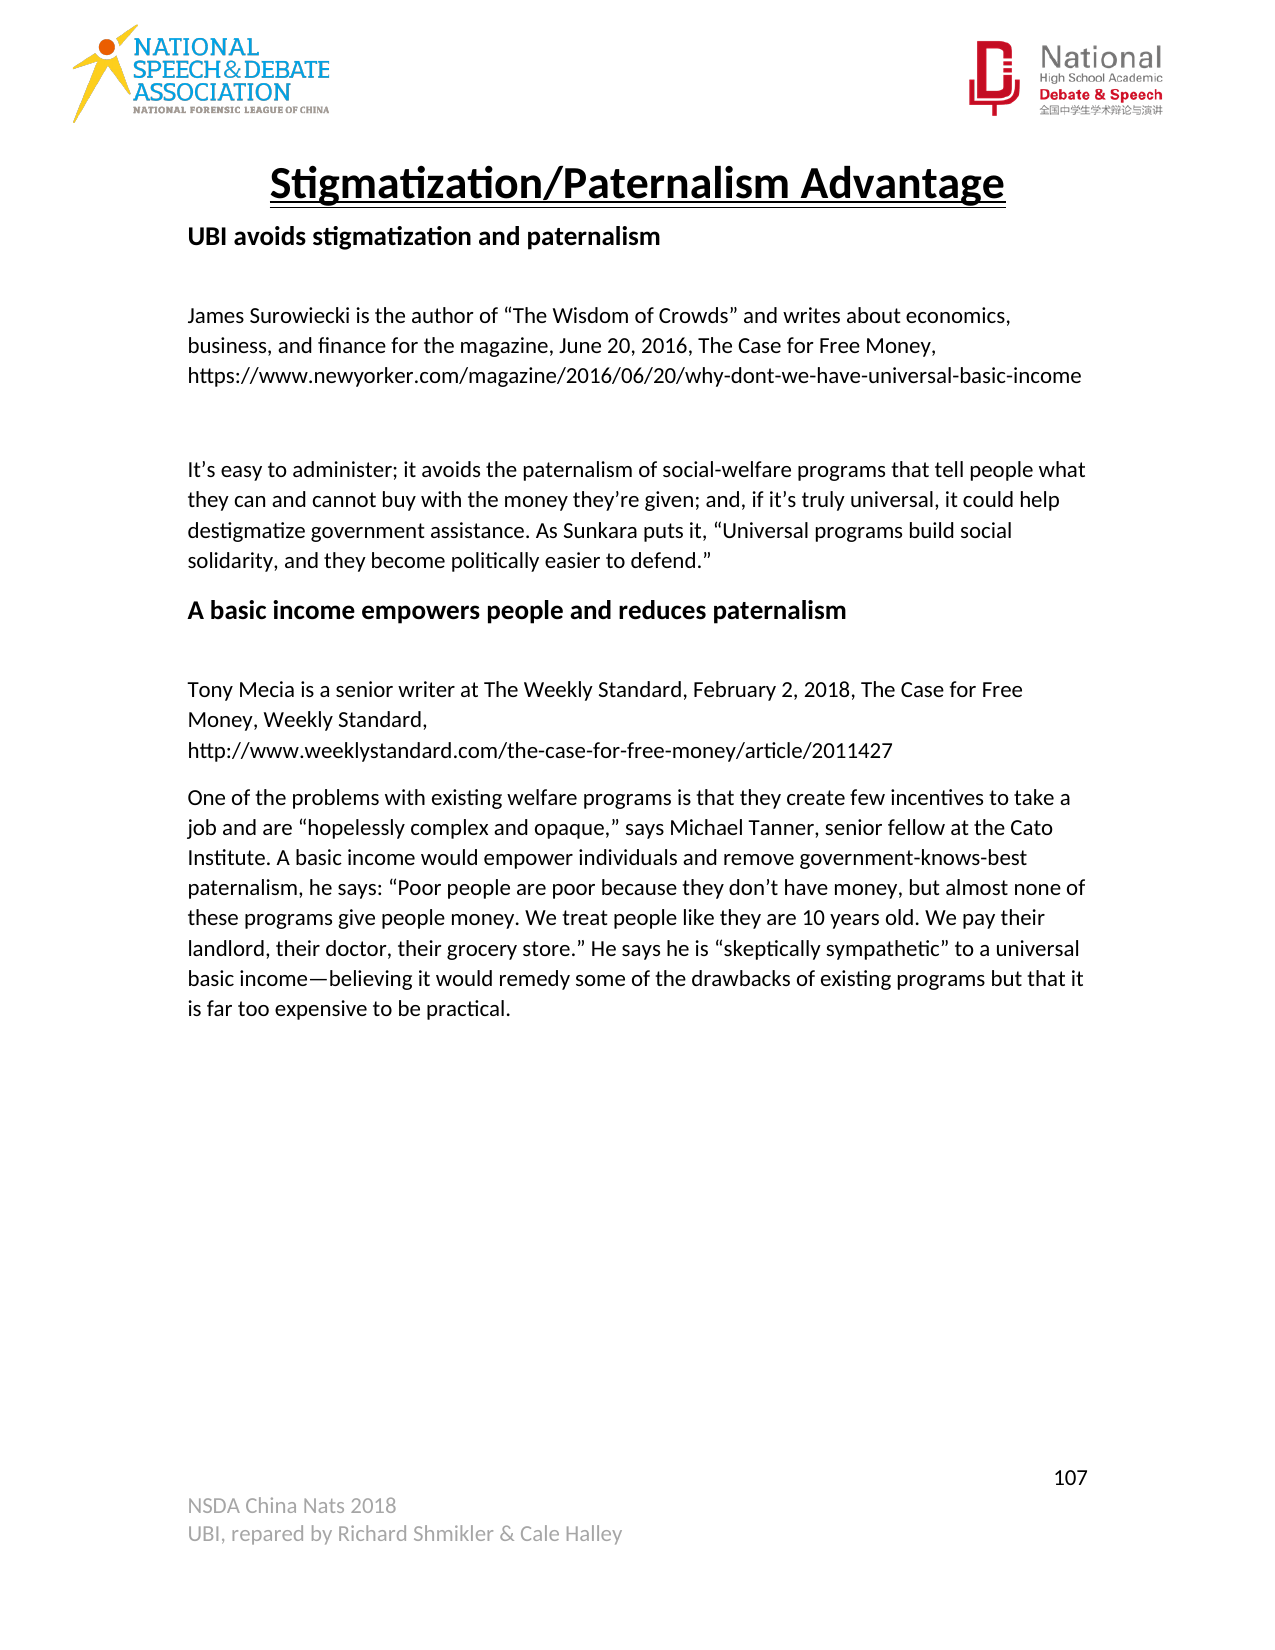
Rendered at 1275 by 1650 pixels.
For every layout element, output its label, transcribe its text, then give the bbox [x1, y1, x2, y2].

subtitle UBI avoids stigmatization and paternalism [187, 219, 1088, 252]
text One of the problems with existing welfare programs is that they create few incentives to take a job and are “hopelessly complex and opaque,” says Michael Tanner, senior fellow at the Cato Institute. A basic income would empower individuals and remove government-knows-best paternalism, he says: “Poor people are poor because they don’t have money, but almost none of these programs give people money. We treat people like they are 10 years old. We pay their landlord, their doctor, their grocery store.” He says he is “skeptically sympathetic” to a universal basic income—believing it would remedy some of the drawbacks of existing programs but that it is far too expensive to be practical. [187, 783, 1088, 1022]
subtitle Stigmatization/Paternalism Advantage [187, 154, 1088, 210]
picture [72, 24, 330, 123]
text Tony Mecia is a senior writer at The Weekly Standard, February 2, 2018, The Case for Free Money, Weekly Standard, http://www.weeklystandard.com/the-case-for-free-money/article/2011427 [187, 675, 1088, 764]
text It’s easy to administer; it avoids the paternalism of social-welfare programs that tell people what they can and cannot buy with the money they’re given; and, if it’s truly universal, it could help destigmatize government assistance. As Sunkara puts it, “Universal programs build social solidarity, and they become politically easier to defend.” [187, 455, 1088, 574]
subtitle A basic income empowers people and reduces paternalism [187, 593, 1088, 626]
picture [959, 27, 1171, 128]
text James Surowiecki is the author of “The Wisdom of Crowds” and writes about economics, business, and finance for the magazine, June 20, 2016, The Case for Free Money, https://www.newyorker.com/magazine/2016/06/20/why-dont-we-have-universal-basic-income [187, 301, 1088, 389]
